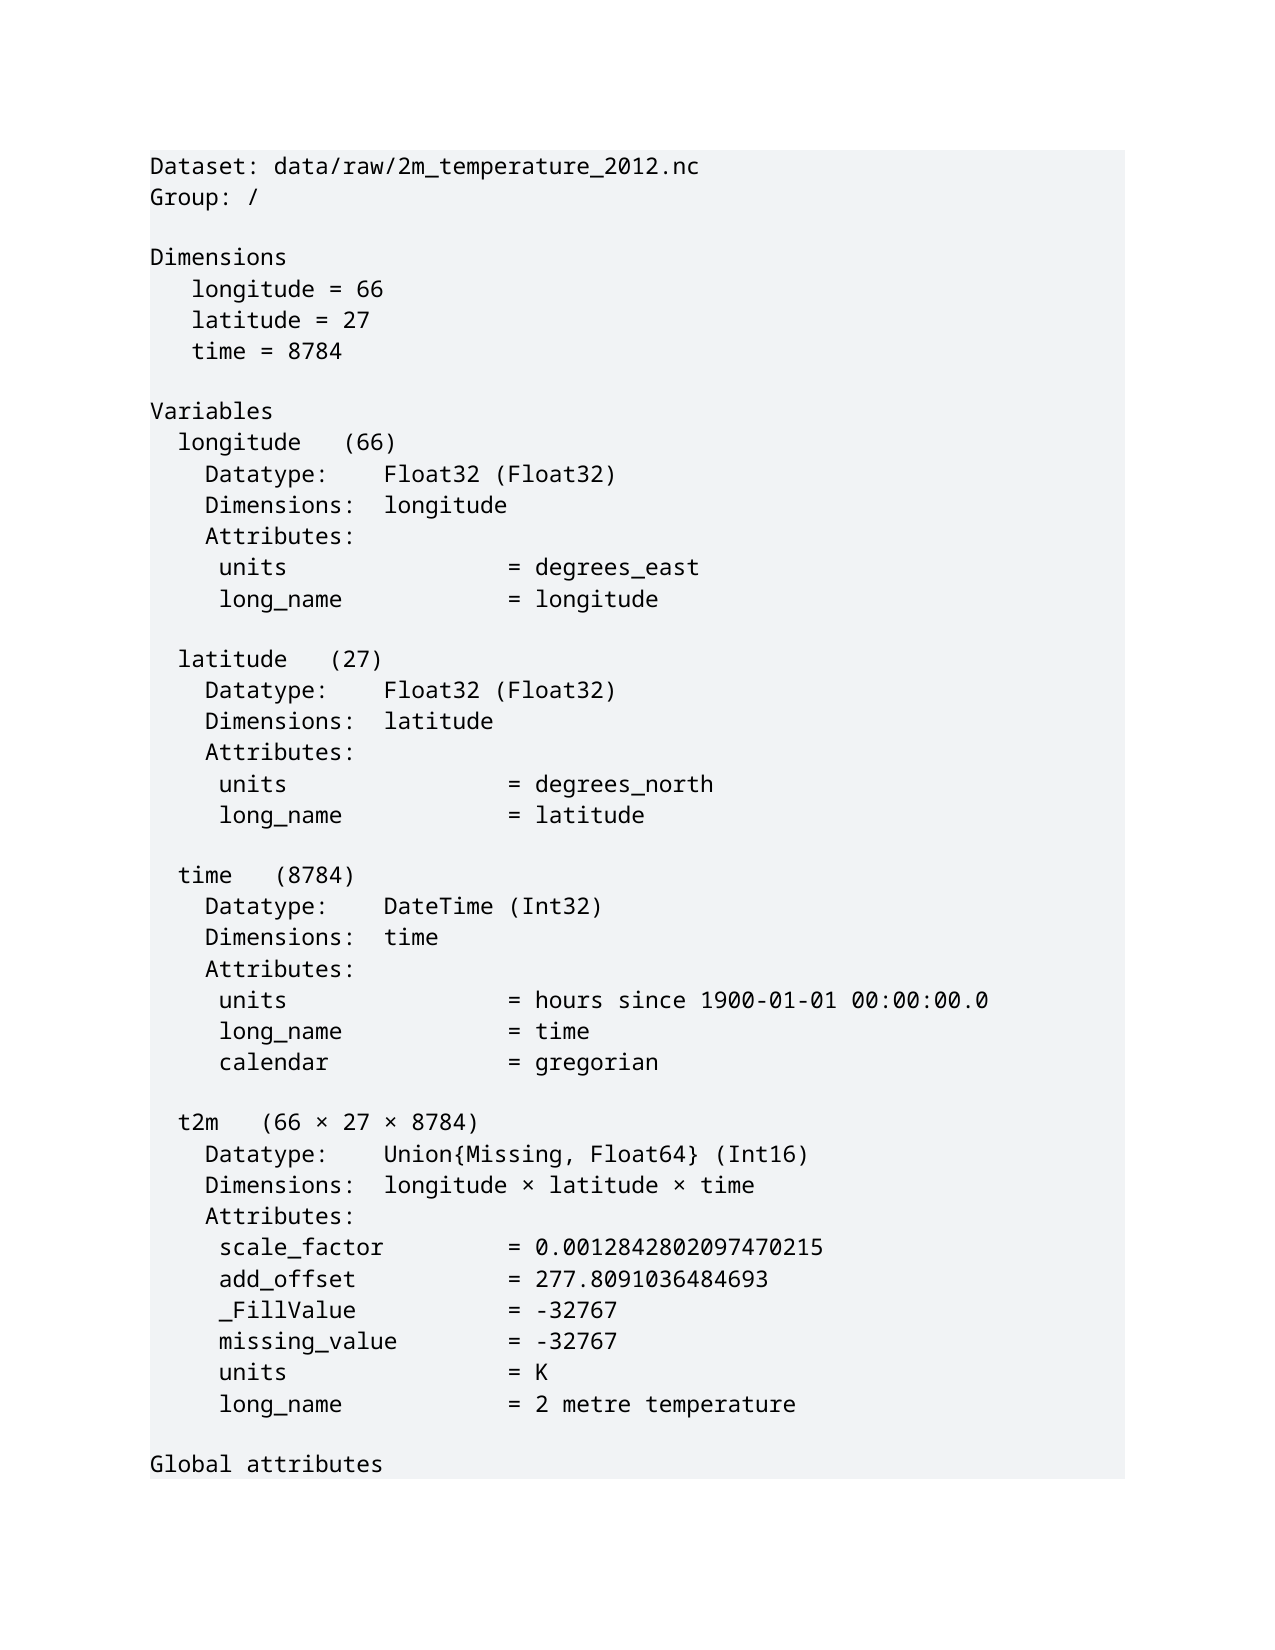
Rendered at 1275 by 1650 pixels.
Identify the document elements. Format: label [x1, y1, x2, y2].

text [150, 150, 1125, 1479]
